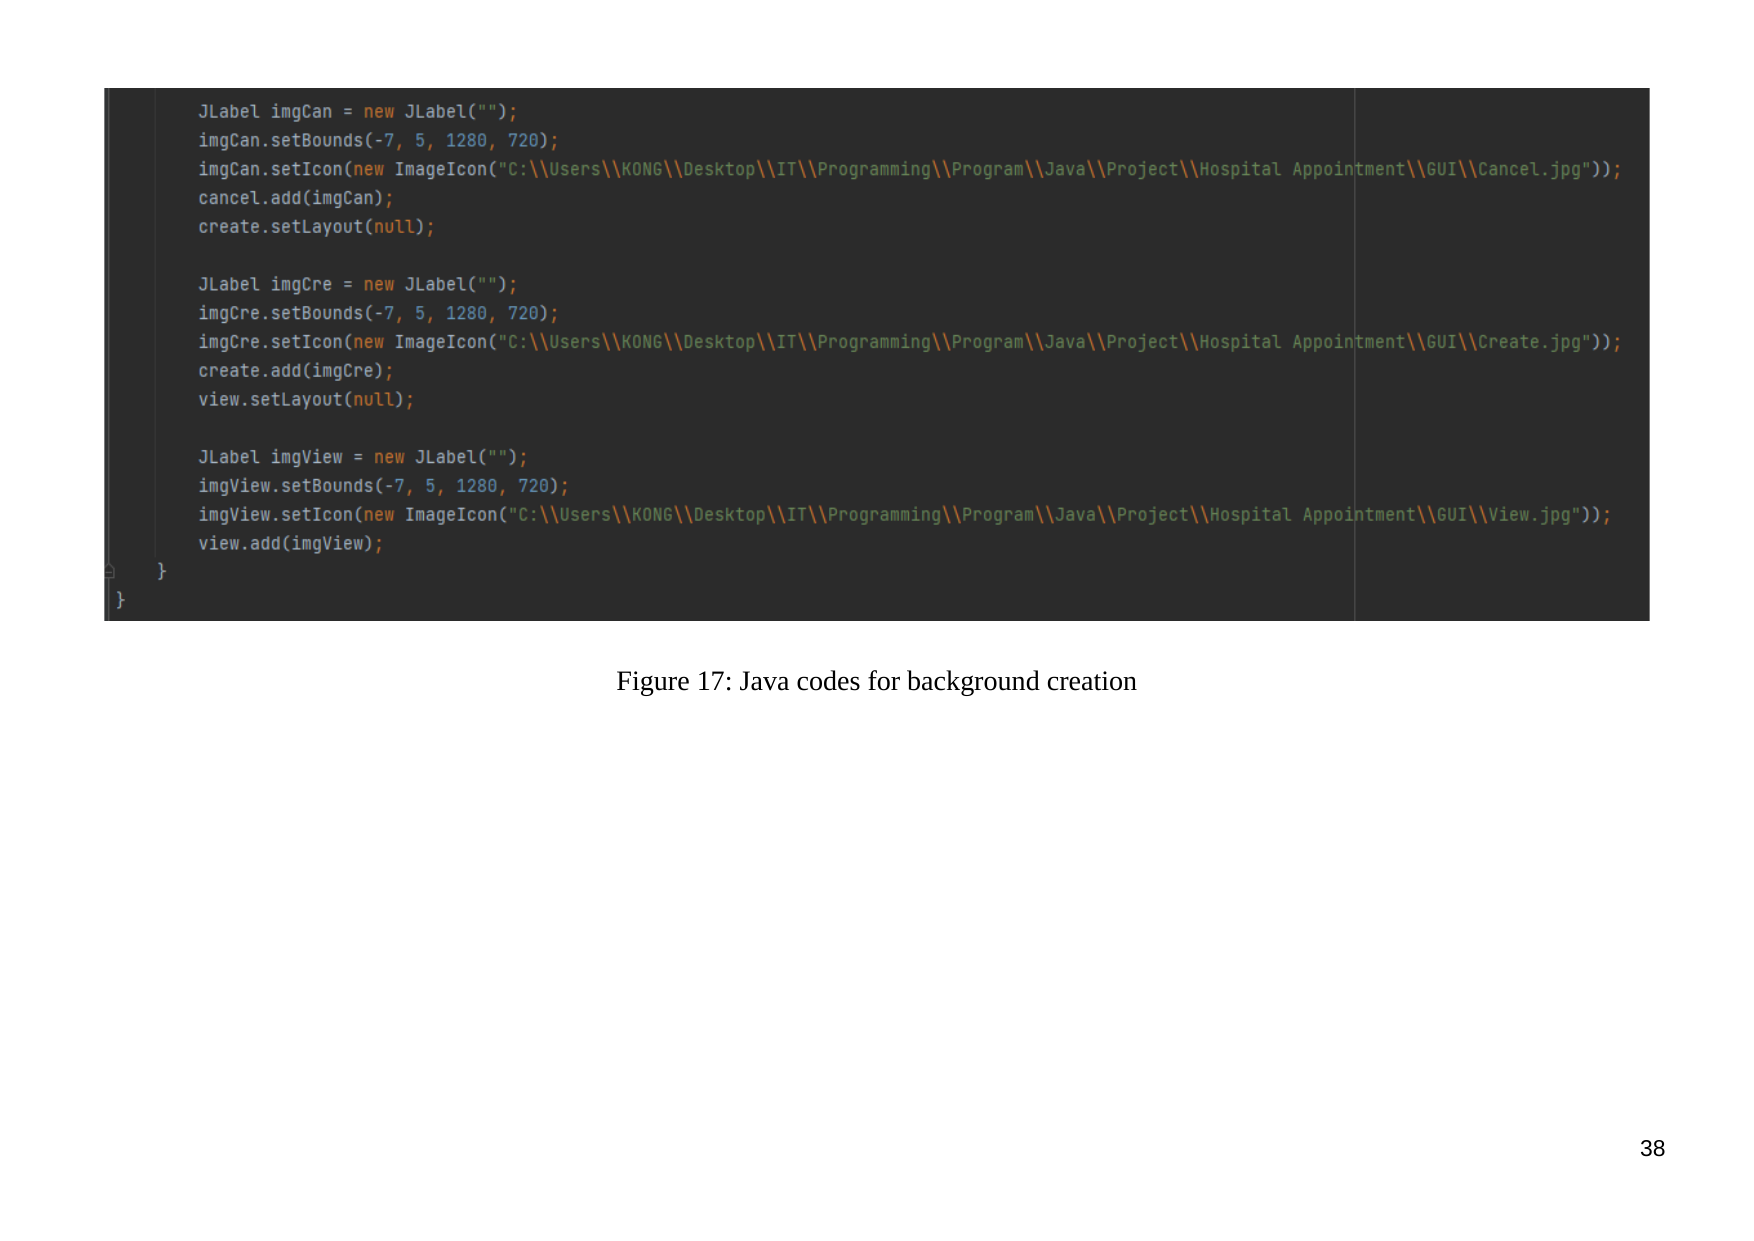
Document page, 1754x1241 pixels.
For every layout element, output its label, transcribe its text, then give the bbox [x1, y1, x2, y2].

picture [104, 88, 1650, 621]
text Figure 17: Java codes for background creation [88, 664, 1665, 696]
